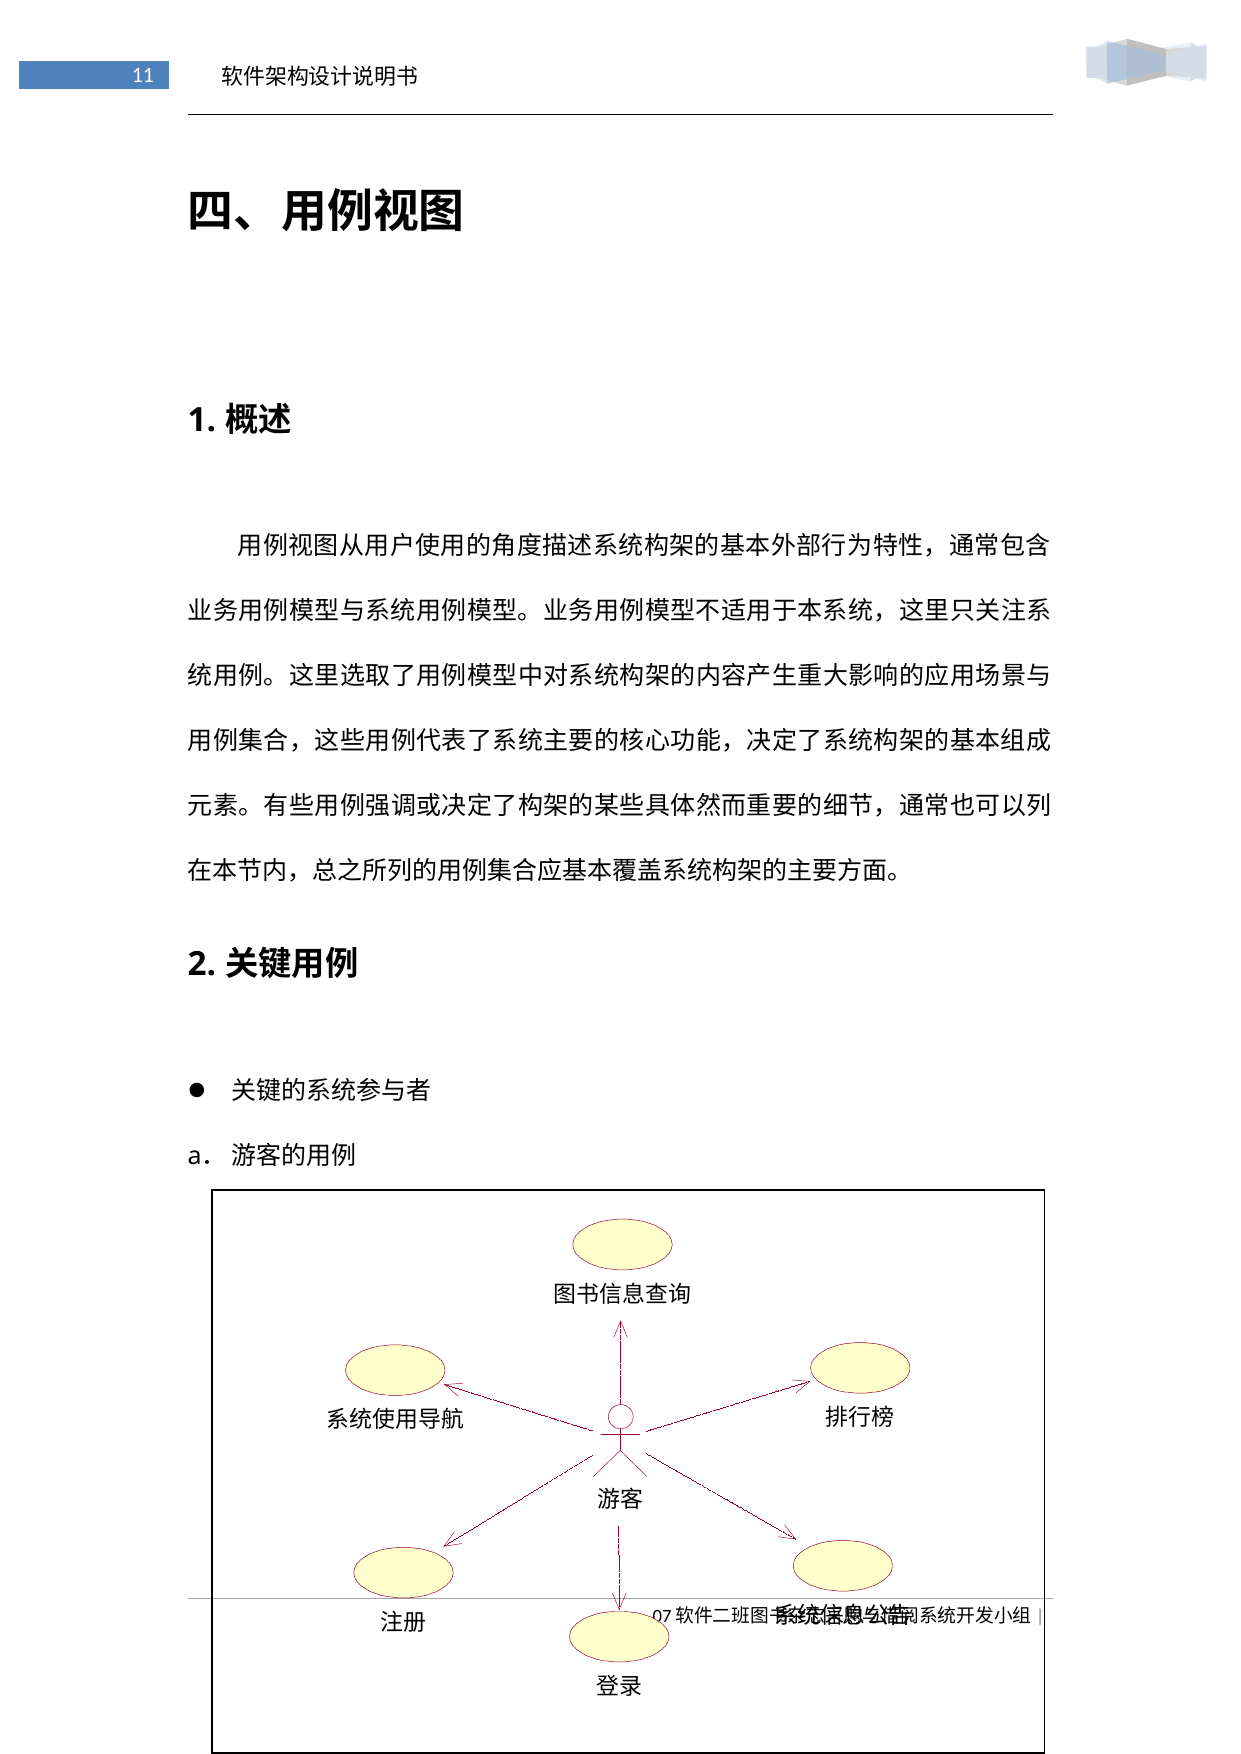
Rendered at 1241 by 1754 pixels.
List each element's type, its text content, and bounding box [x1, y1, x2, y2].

subtitle 关键用例 [187, 928, 1053, 993]
list 游客的用例 [187, 1121, 1053, 1186]
list 关键的系统参与者 [187, 1056, 1053, 1121]
subtitle 用例视图 [187, 159, 1053, 256]
text 用例视图从用户使用的角度描述系统构架的基本外部行为特性，通常包含业务用例模型与系统用例模型。业务用例模型不适用于本系统，这里只关注系统用例。这里选取了用例模型中对系统构架的内容产生重大影响的应用场景与用例集合，这些用例代表了系统主要的核心功能，决定了系统构架的基本组成元素。有些用例强调或决定了构架的某些具体然而重要的细节，通常也可以列在本节内，总之所列的用例集合应基本覆盖系统构架的主要方面。 [187, 511, 1053, 901]
subtitle 概述 [187, 384, 1053, 449]
